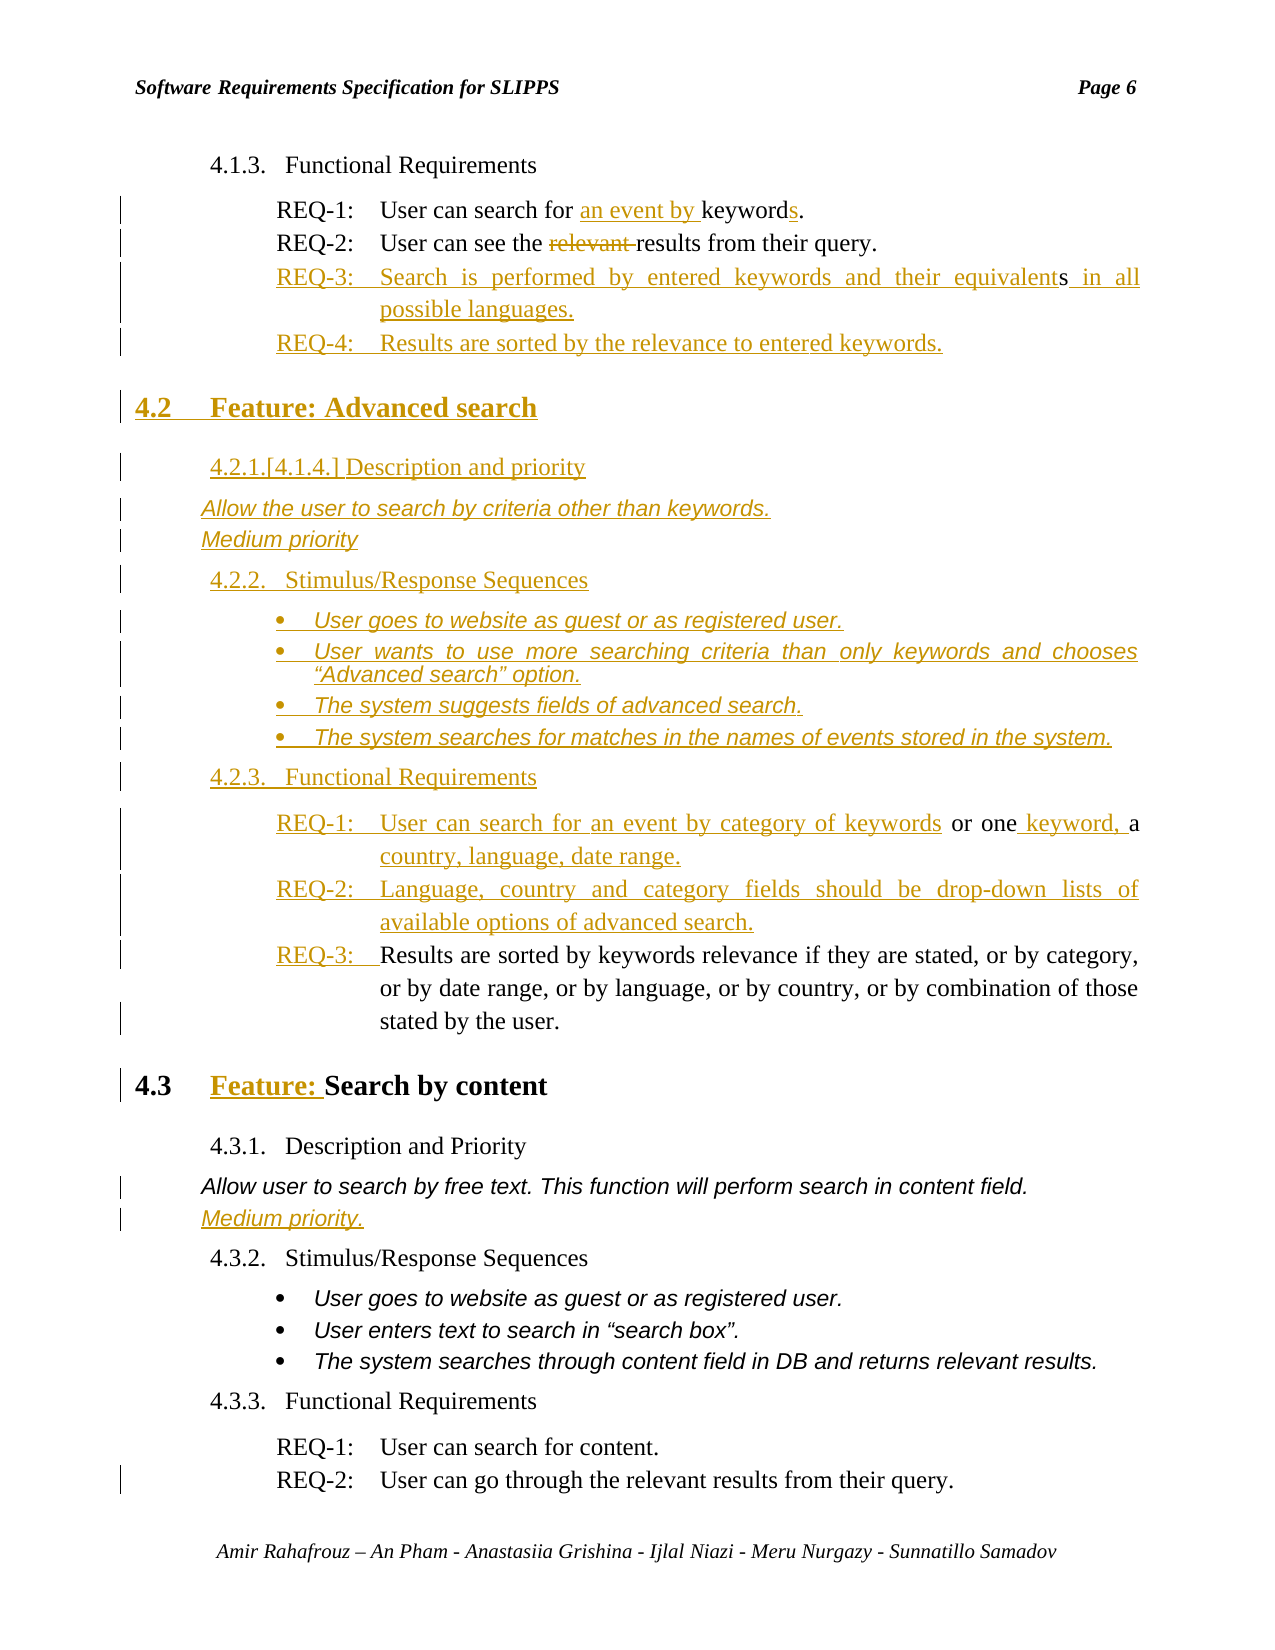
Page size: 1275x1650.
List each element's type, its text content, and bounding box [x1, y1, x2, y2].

text REQ-2: User can see the results from their query. [276, 228, 1140, 257]
list The system searches through content field in DB and returns relevant results. [276, 1351, 1140, 1374]
text REQ-1: User can search for content. [276, 1432, 1140, 1461]
list Description and Priority [210, 1131, 1140, 1159]
list Stimulus/Response Sequences [210, 1243, 1140, 1272]
text s [276, 262, 1140, 323]
list Allow user to search by free text. This function will perform search in content field. [201, 1176, 1140, 1199]
text REQ-1: User can search for keyword. [276, 196, 1140, 224]
list User enters text to search in “search box”. [276, 1320, 1140, 1343]
list Functional Requirements [210, 1386, 1140, 1415]
text Results are sorted by keywords relevance if they are stated, or by category, or by date range, or by language, or by country, or by combination of those stated by the user. [276, 940, 1140, 1035]
list User goes to website as guest or as registered user. [276, 1288, 1140, 1311]
list Functional Requirements [210, 150, 1140, 179]
text REQ-2: User can go through the relevant results from their query. [276, 1465, 1140, 1494]
text or onea [276, 808, 1140, 869]
subtitle Search by content [135, 1068, 1140, 1102]
